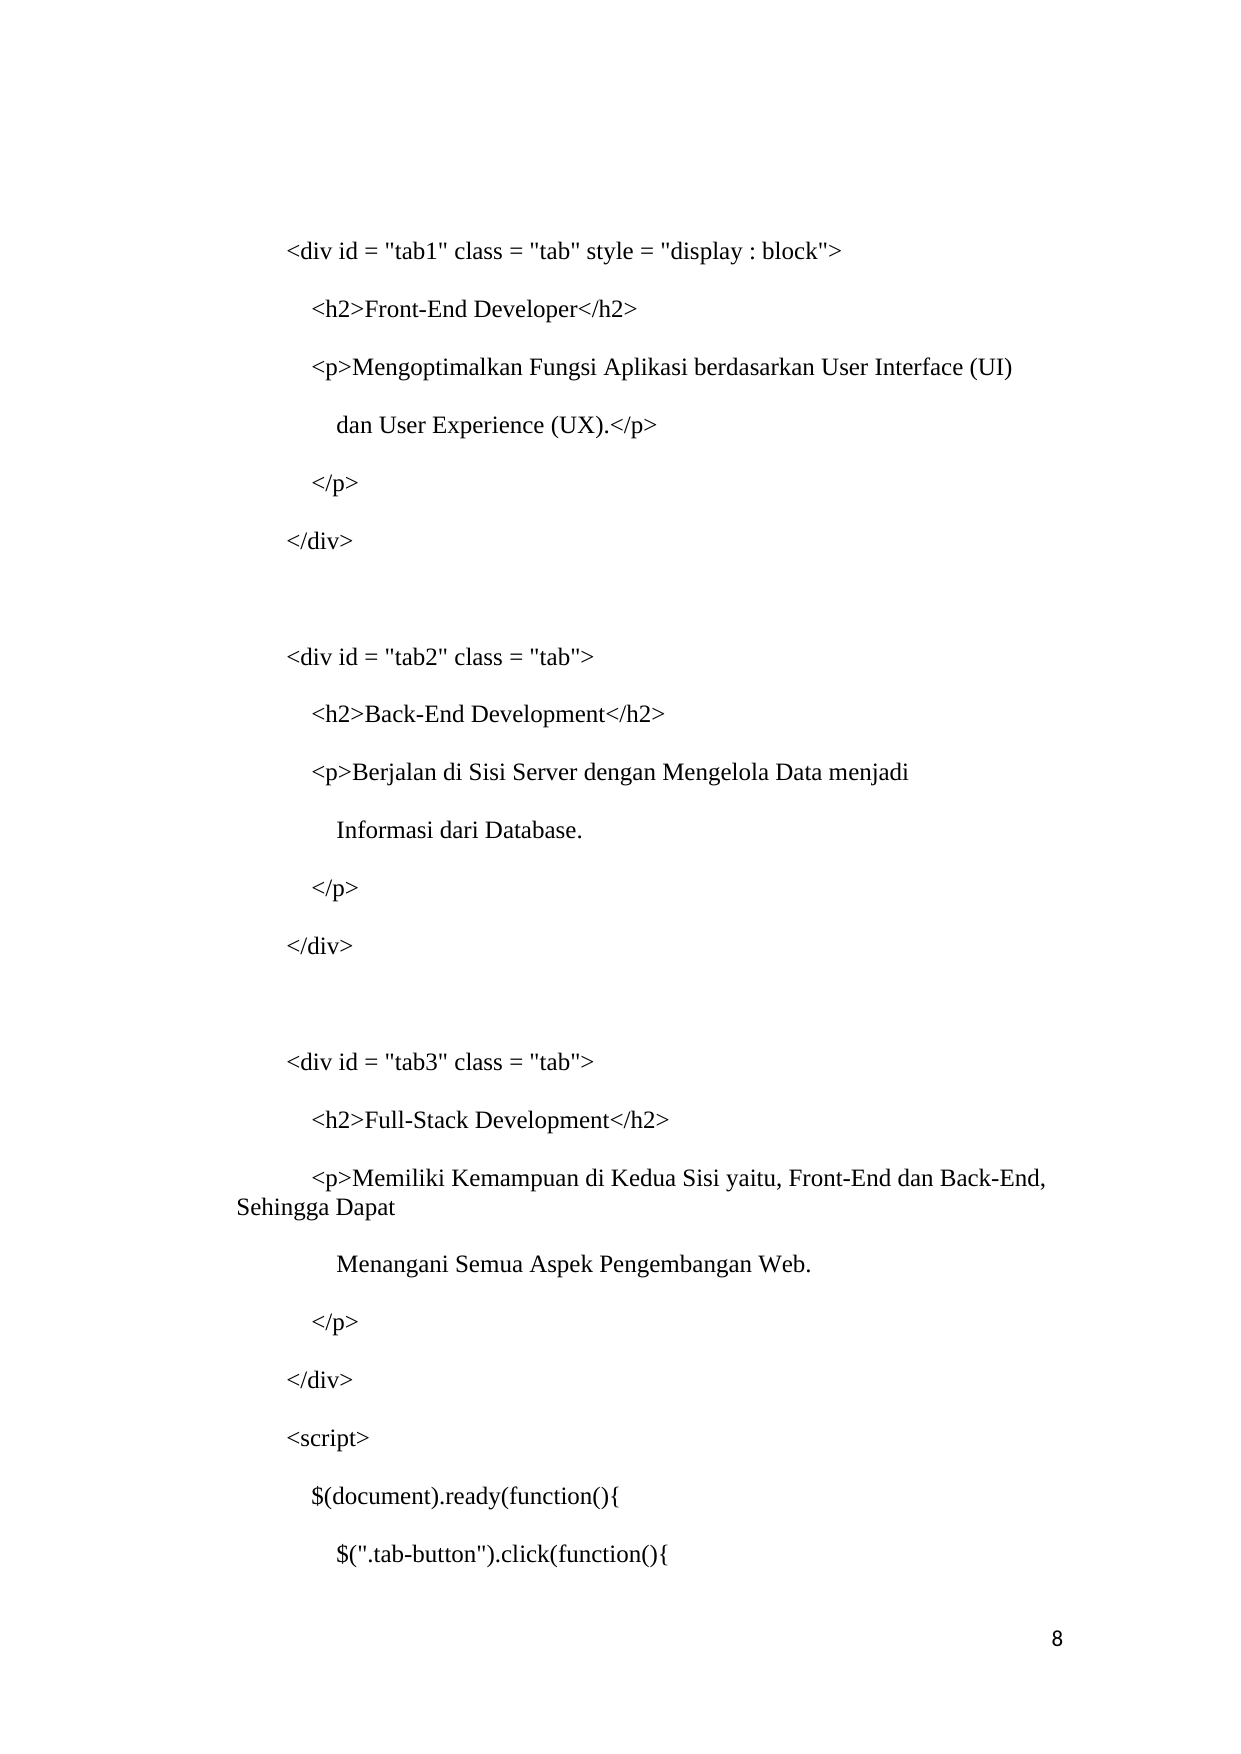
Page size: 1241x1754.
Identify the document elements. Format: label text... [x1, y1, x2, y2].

text Informasi dari Database. [236, 815, 1063, 844]
text $(".tab-button").click(function(){ [236, 1539, 1063, 1568]
text <script> [236, 1423, 1063, 1452]
text <h2>Full-Stack Development</h2> [236, 1105, 1063, 1134]
text </p> [236, 873, 1063, 902]
text <p>Memiliki Kemampuan di Kedua Sisi yaitu, Front-End dan Back-End, Sehingga Dapat [236, 1163, 1063, 1220]
text <h2>Front-End Developer</h2> [236, 294, 1063, 323]
text </div> [236, 1365, 1063, 1394]
text <p>Mengoptimalkan Fungsi Aplikasi berdasarkan User Interface (UI) [236, 352, 1063, 381]
text </p> [236, 1307, 1063, 1336]
text </p> [236, 468, 1063, 497]
text Menangani Semua Aspek Pengembangan Web. [236, 1249, 1063, 1278]
text $(document).ready(function(){ [236, 1481, 1063, 1510]
text <p>Berjalan di Sisi Server dengan Mengelola Data menjadi [236, 757, 1063, 786]
text <div id = "tab3" class = "tab"> [236, 1047, 1063, 1076]
text dan User Experience (UX).</p> [236, 410, 1063, 439]
text <h2>Back-End Development</h2> [236, 699, 1063, 728]
text <div id = "tab2" class = "tab"> [236, 642, 1063, 670]
text </div> [236, 931, 1063, 960]
text </div> [236, 526, 1063, 554]
text <div id = "tab1" class = "tab" style = "display : block"> [236, 236, 1063, 265]
